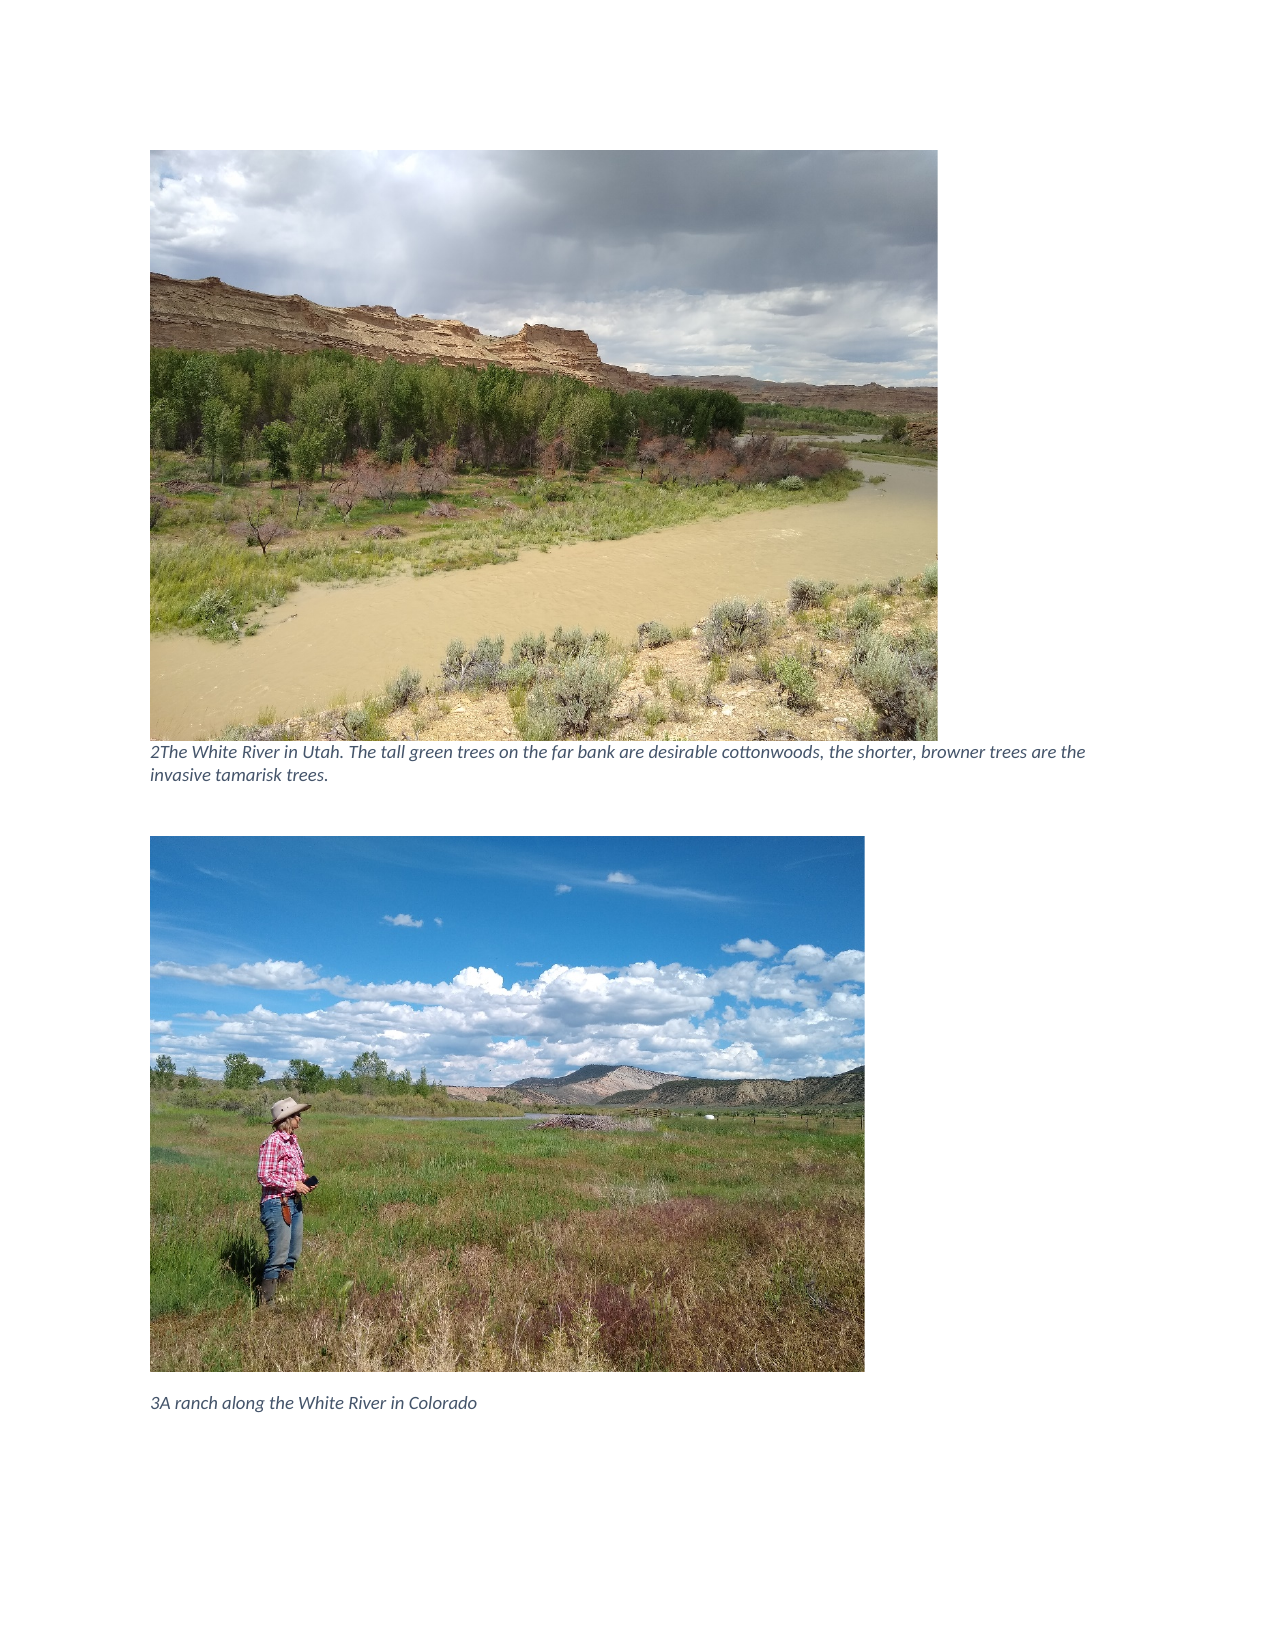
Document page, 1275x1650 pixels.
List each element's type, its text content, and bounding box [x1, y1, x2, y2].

picture [150, 150, 938, 741]
text 2The White River in Utah. The tall green trees on the far bank are desirable cottonwoods, the shorter, browner trees are the invasive tamarisk trees. [150, 741, 1125, 786]
picture [150, 836, 865, 1372]
